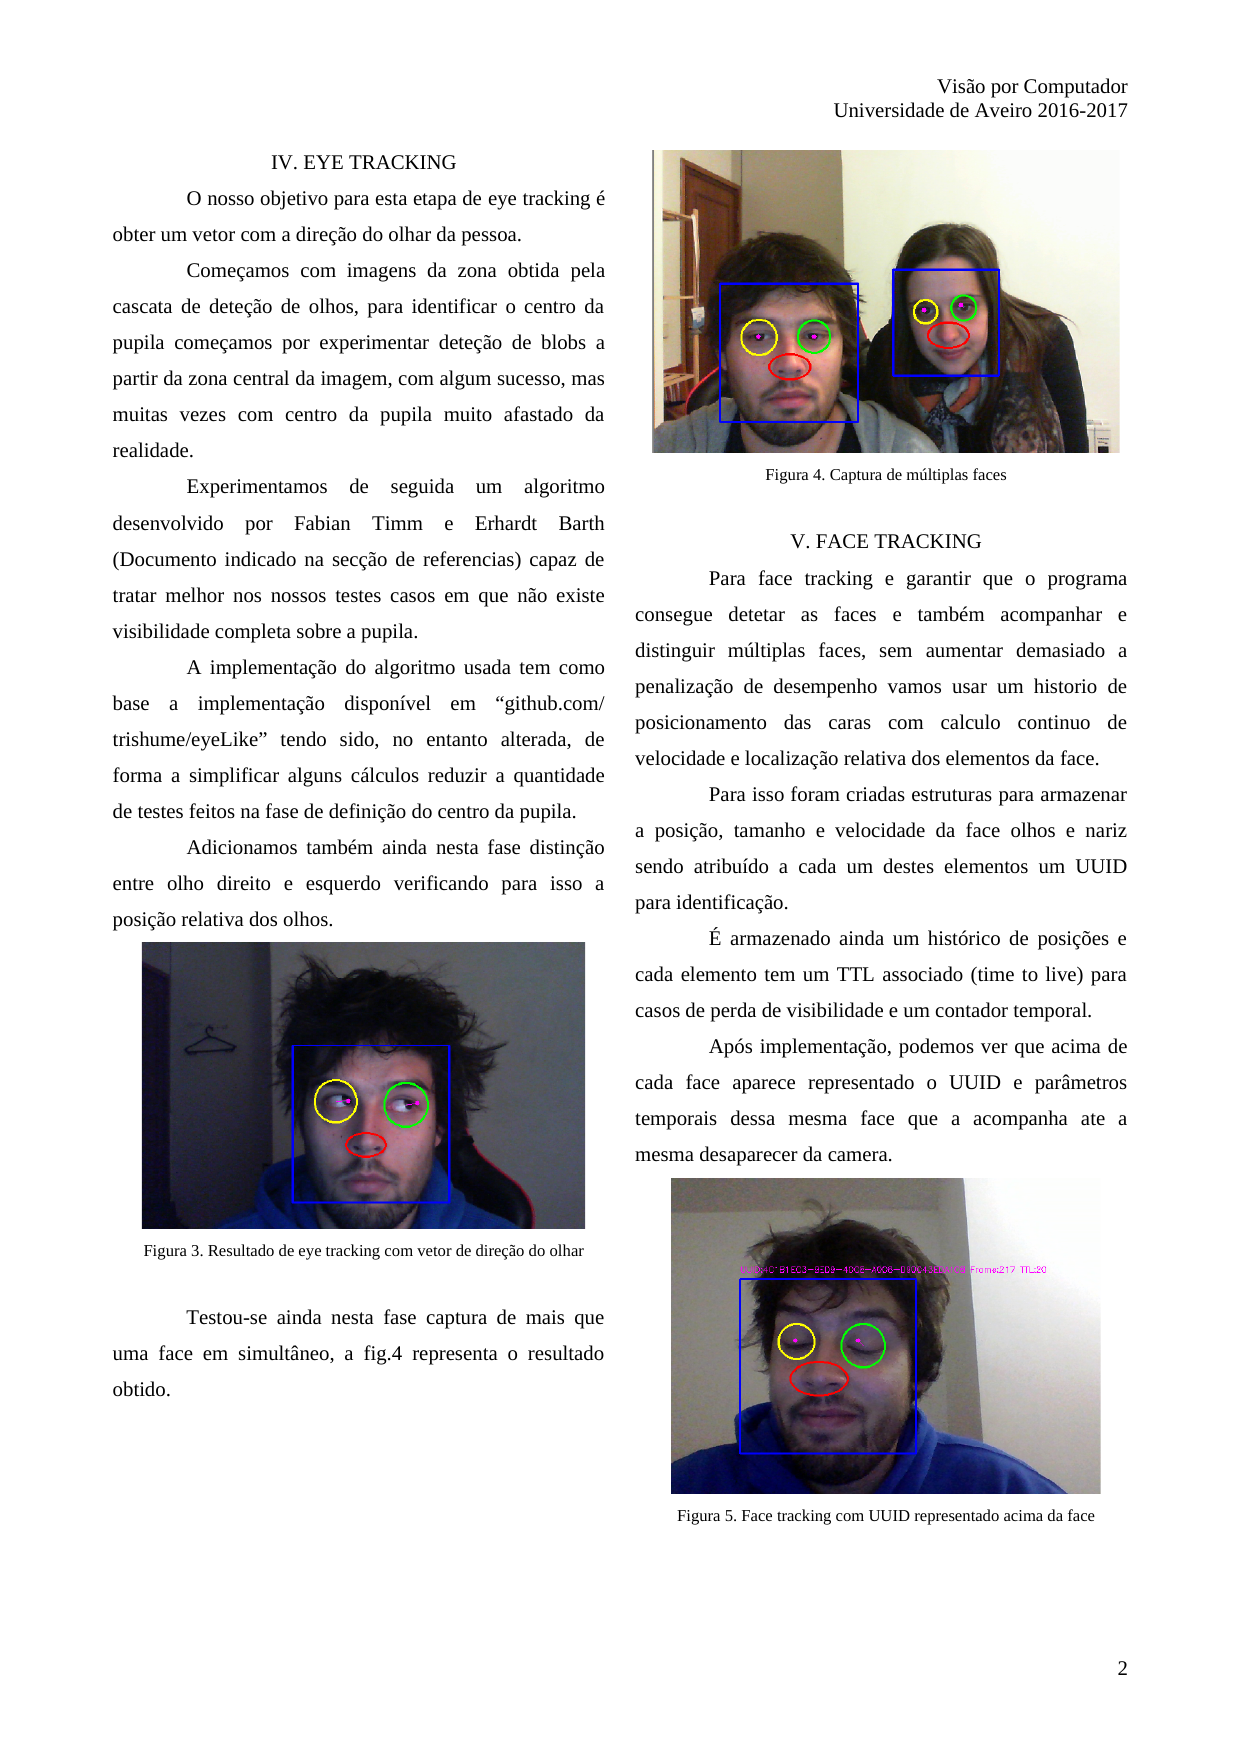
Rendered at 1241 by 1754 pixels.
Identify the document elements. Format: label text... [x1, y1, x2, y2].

text Figura 5. Face tracking com UUID representado acima da face [635, 1506, 1128, 1525]
text Adicionamos também ainda nesta fase distinção entre olho direito e esquerdo verificando para isso a posição relativa dos olhos. [112, 835, 605, 931]
text A implementação do algoritmo usada tem como base a implementação disponível em “github.com/ trishume/eyeLike” tendo sido, no entanto alterada, de forma a simplificar alguns cálculos reduzir a quantidade de testes feitos na fase de definição do centro da pupila. [112, 654, 605, 823]
picture [671, 1178, 1101, 1494]
text Começamos com imagens da zona obtida pela cascata de deteção de olhos, para identificar o centro da pupila começamos por experimentar deteção de blobs a partir da zona central da imagem, com algum sucesso, mas muitas vezes com centro da pupila muito afastado da realidade. [112, 258, 605, 462]
text Para face tracking e garantir que o programa consegue detetar as faces e também acompanhar e distinguir múltiplas faces, sem aumentar demasiado a penalização de desempenho vamos usar um historio de posicionamento das caras com calculo continuo de velocidade e localização relativa dos elementos da face. [635, 565, 1128, 770]
text IV. EYE TRACKING [112, 150, 605, 174]
text Figura 4. Captura de múltiplas faces [635, 464, 1128, 484]
picture [652, 150, 1120, 453]
text O nosso objetivo para esta etapa de eye tracking é obter um vetor com a direção do olhar da pessoa. [112, 186, 605, 246]
text Testou-se ainda nesta fase captura de mais que uma face em simultâneo, a fig.4 representa o resultado obtido. [112, 1305, 605, 1401]
text Para isso foram criadas estruturas para armazenar a posição, tamanho e velocidade da face olhos e nariz sendo atribuído a cada um destes elementos um UUID para identificação. [635, 782, 1128, 914]
text Experimentamos de seguida um algoritmo desenvolvido por Fabian Timm e Erhardt Barth (Documento indicado na secção de referencias) capaz de tratar melhor nos nossos testes casos em que não existe visibilidade completa sobre a pupila. [112, 474, 605, 643]
text Figura 3. Resultado de eye tracking com vetor de direção do olhar [112, 1241, 605, 1260]
text V. FACE TRACKING [635, 529, 1128, 553]
text É armazenado ainda um histórico de posições e cada elemento tem um TTL associado (time to live) para casos de perda de visibilidade e um contador temporal. [635, 926, 1128, 1022]
picture [141, 942, 586, 1229]
text Após implementação, podemos ver que acima de cada face aparece representado o UUID e parâmetros temporais dessa mesma face que a acompanha ate a mesma desaparecer da camera. [635, 1034, 1128, 1166]
